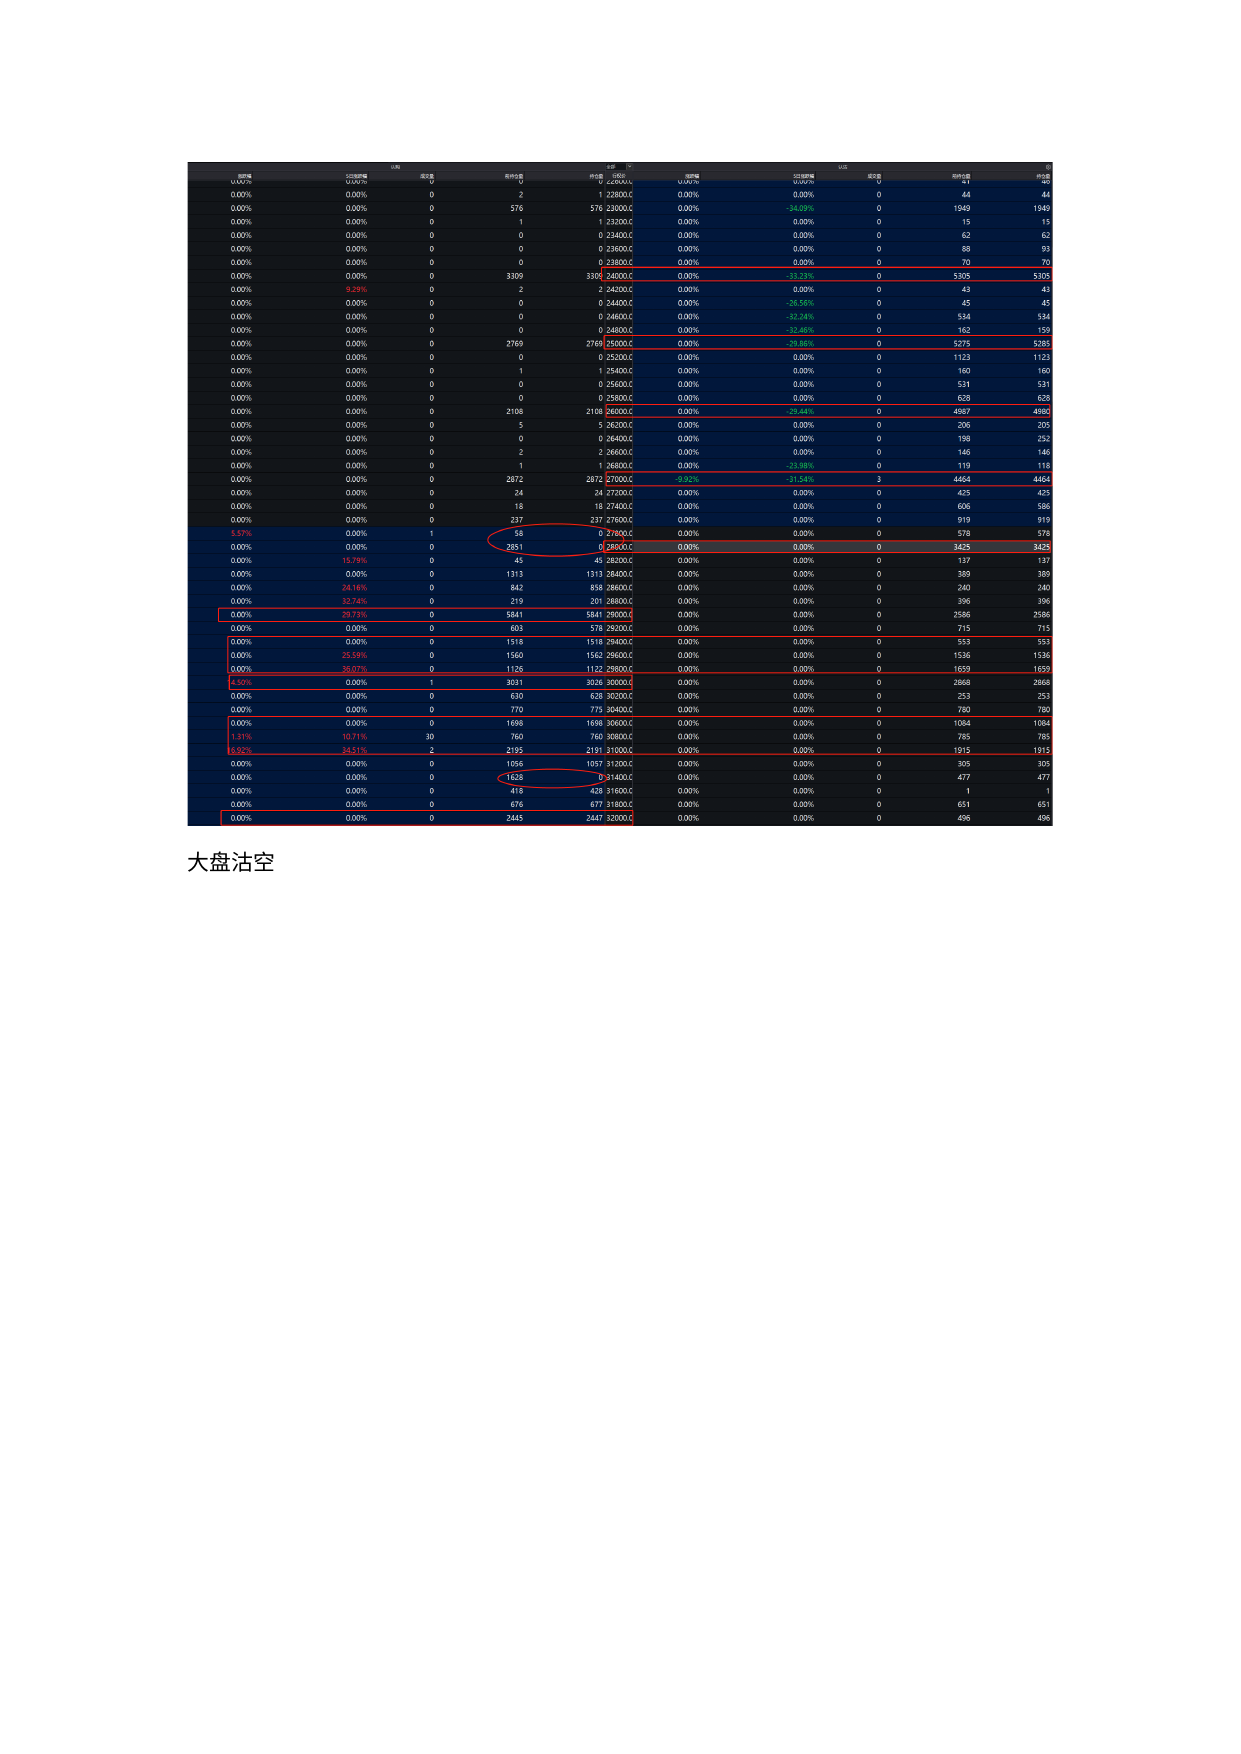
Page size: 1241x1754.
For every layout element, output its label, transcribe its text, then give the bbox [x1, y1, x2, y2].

text 大盘沽空 [187, 844, 1053, 877]
picture [187, 162, 1053, 826]
